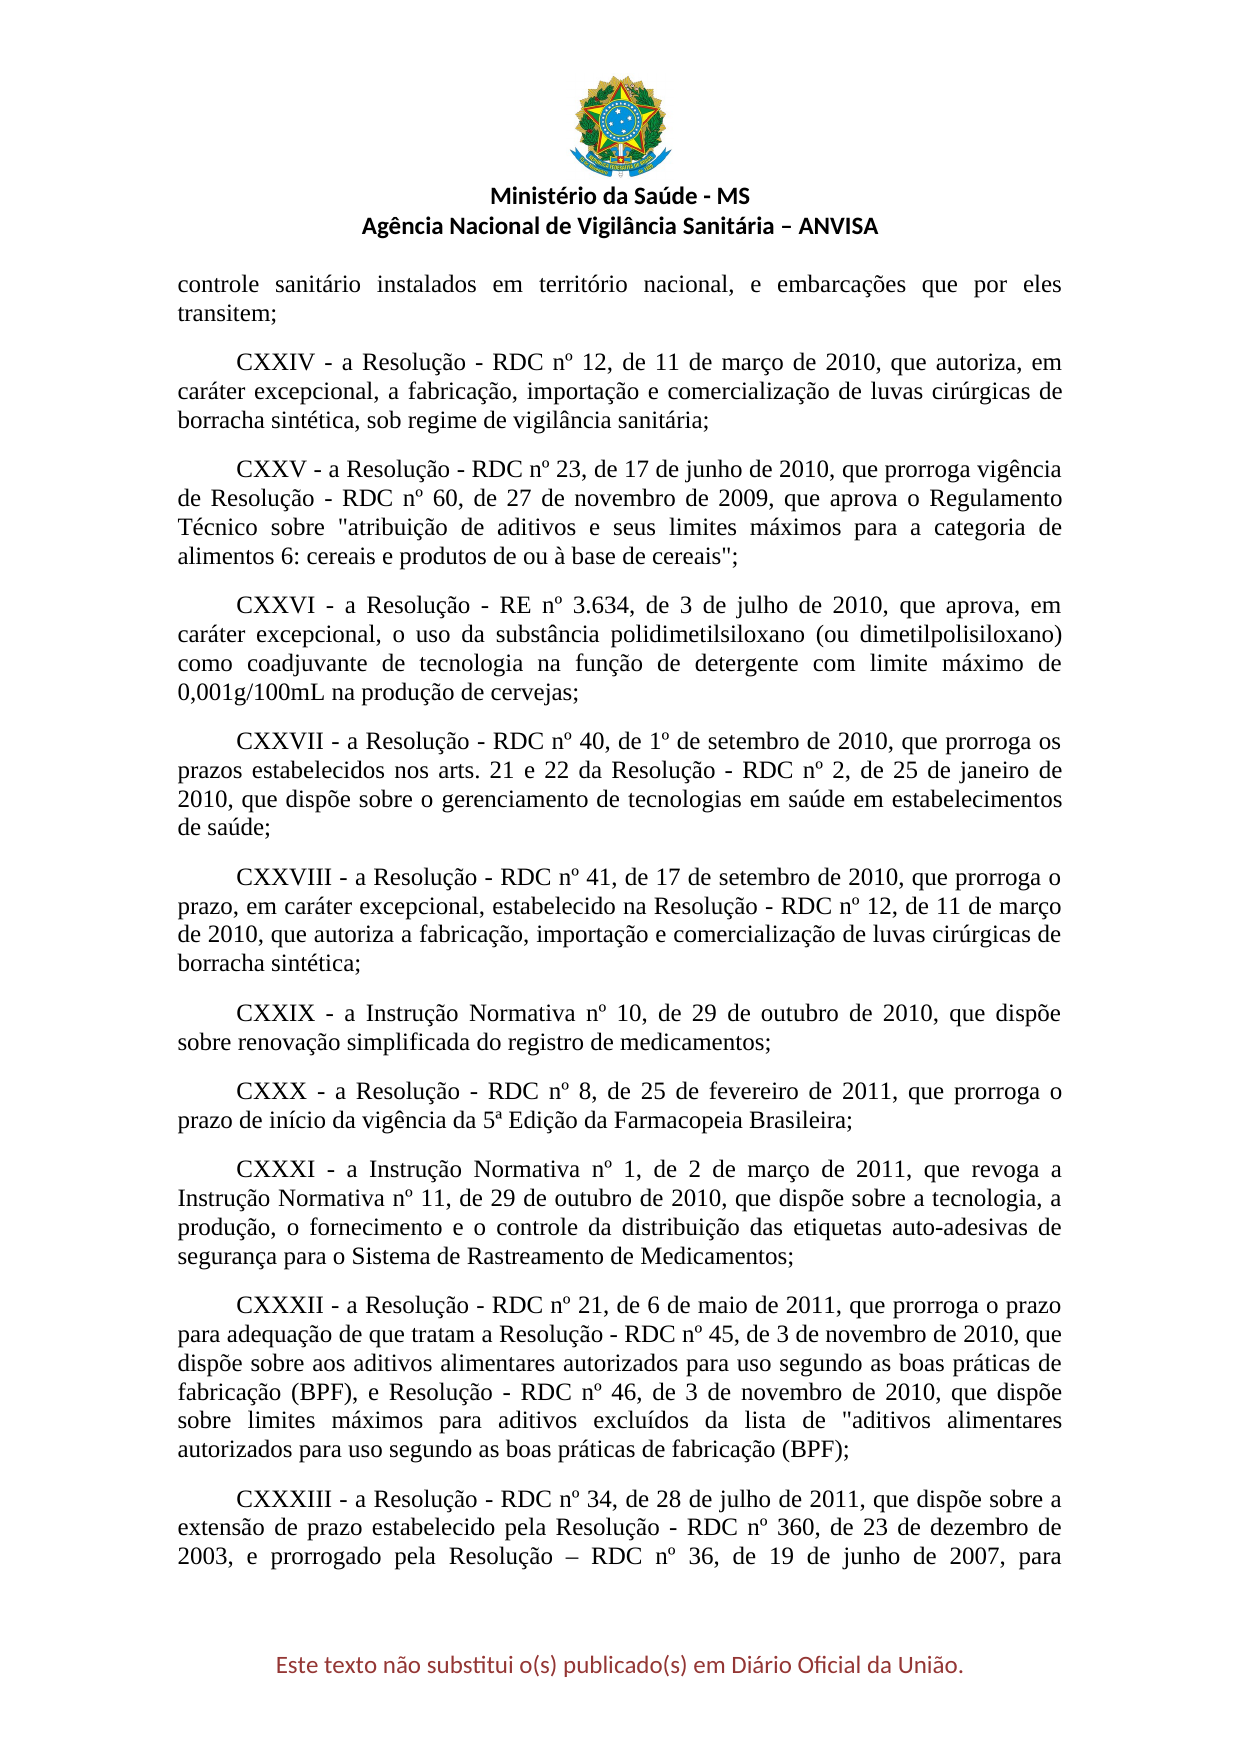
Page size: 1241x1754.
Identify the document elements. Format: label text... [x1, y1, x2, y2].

text CXXIV - a Resolução - RDC nº 12, de 11 de março de 2010, que autoriza, em caráter excepcional, a fabricação, importação e comercialização de luvas cirúrgicas de borracha sintética, sob regime de vigilância sanitária; [177, 347, 1063, 434]
text CXXX - a Resolução - RDC nº 8, de 25 de fevereiro de 2011, que prorroga o prazo de início da vigência da 5ª Edição da Farmacopeia Brasileira; [177, 1076, 1063, 1134]
text CXXXII - a Resolução - RDC nº 21, de 6 de maio de 2011, que prorroga o prazo para adequação de que tratam a Resolução - RDC nº 45, de 3 de novembro de 2010, que dispõe sobre aos aditivos alimentares autorizados para uso segundo as boas práticas de fabricação (BPF), e Resolução - RDC nº 46, de 3 de novembro de 2010, que dispõe sobre limites máximos para aditivos excluídos da lista de "aditivos alimentares autorizados para uso segundo as boas práticas de fabricação (BPF); [177, 1290, 1063, 1463]
text CXXXI - a Instrução Normativa nº 1, de 2 de março de 2011, que revoga a Instrução Normativa nº 11, de 29 de outubro de 2010, que dispõe sobre a tecnologia, a produção, o fornecimento e o controle da distribuição das etiquetas auto-adesivas de segurança para o Sistema de Rastreamento de Medicamentos; [177, 1154, 1063, 1269]
text CXXVIII - a Resolução - RDC nº 41, de 17 de setembro de 2010, que prorroga o prazo, em caráter excepcional, estabelecido na Resolução - RDC nº 12, de 11 de março de 2010, que autoriza a fabricação, importação e comercialização de luvas cirúrgicas de borracha sintética; [177, 862, 1063, 977]
picture [566, 73, 674, 180]
text CXXVI - a Resolução - RE nº 3.634, de 3 de julho de 2010, que aprova, em caráter excepcional, o uso da substância polidimetilsiloxano (ou dimetilpolisiloxano) como coadjuvante de tecnologia na função de detergente com limite máximo de 0,001g/100mL na produção de cervejas; [177, 590, 1063, 705]
text CXXVII - a Resolução - RDC nº 40, de 1º de setembro de 2010, que prorroga os prazos estabelecidos nos arts. 21 e 22 da Resolução - RDC nº 2, de 25 de janeiro de 2010, que dispõe sobre o gerenciamento de tecnologias em saúde em estabelecimentos de saúde; [177, 726, 1063, 841]
text CXXV - a Resolução - RDC nº 23, de 17 de junho de 2010, que prorroga vigência de Resolução - RDC nº 60, de 27 de novembro de 2009, que aprova o Regulamento Técnico sobre "atribuição de aditivos e seus limites máximos para a categoria de alimentos 6: cereais e produtos de ou à base de cereais"; [177, 454, 1063, 569]
text CXXIX - a Instrução Normativa nº 10, de 29 de outubro de 2010, que dispõe sobre renovação simplificada do registro de medicamentos; [177, 998, 1063, 1055]
